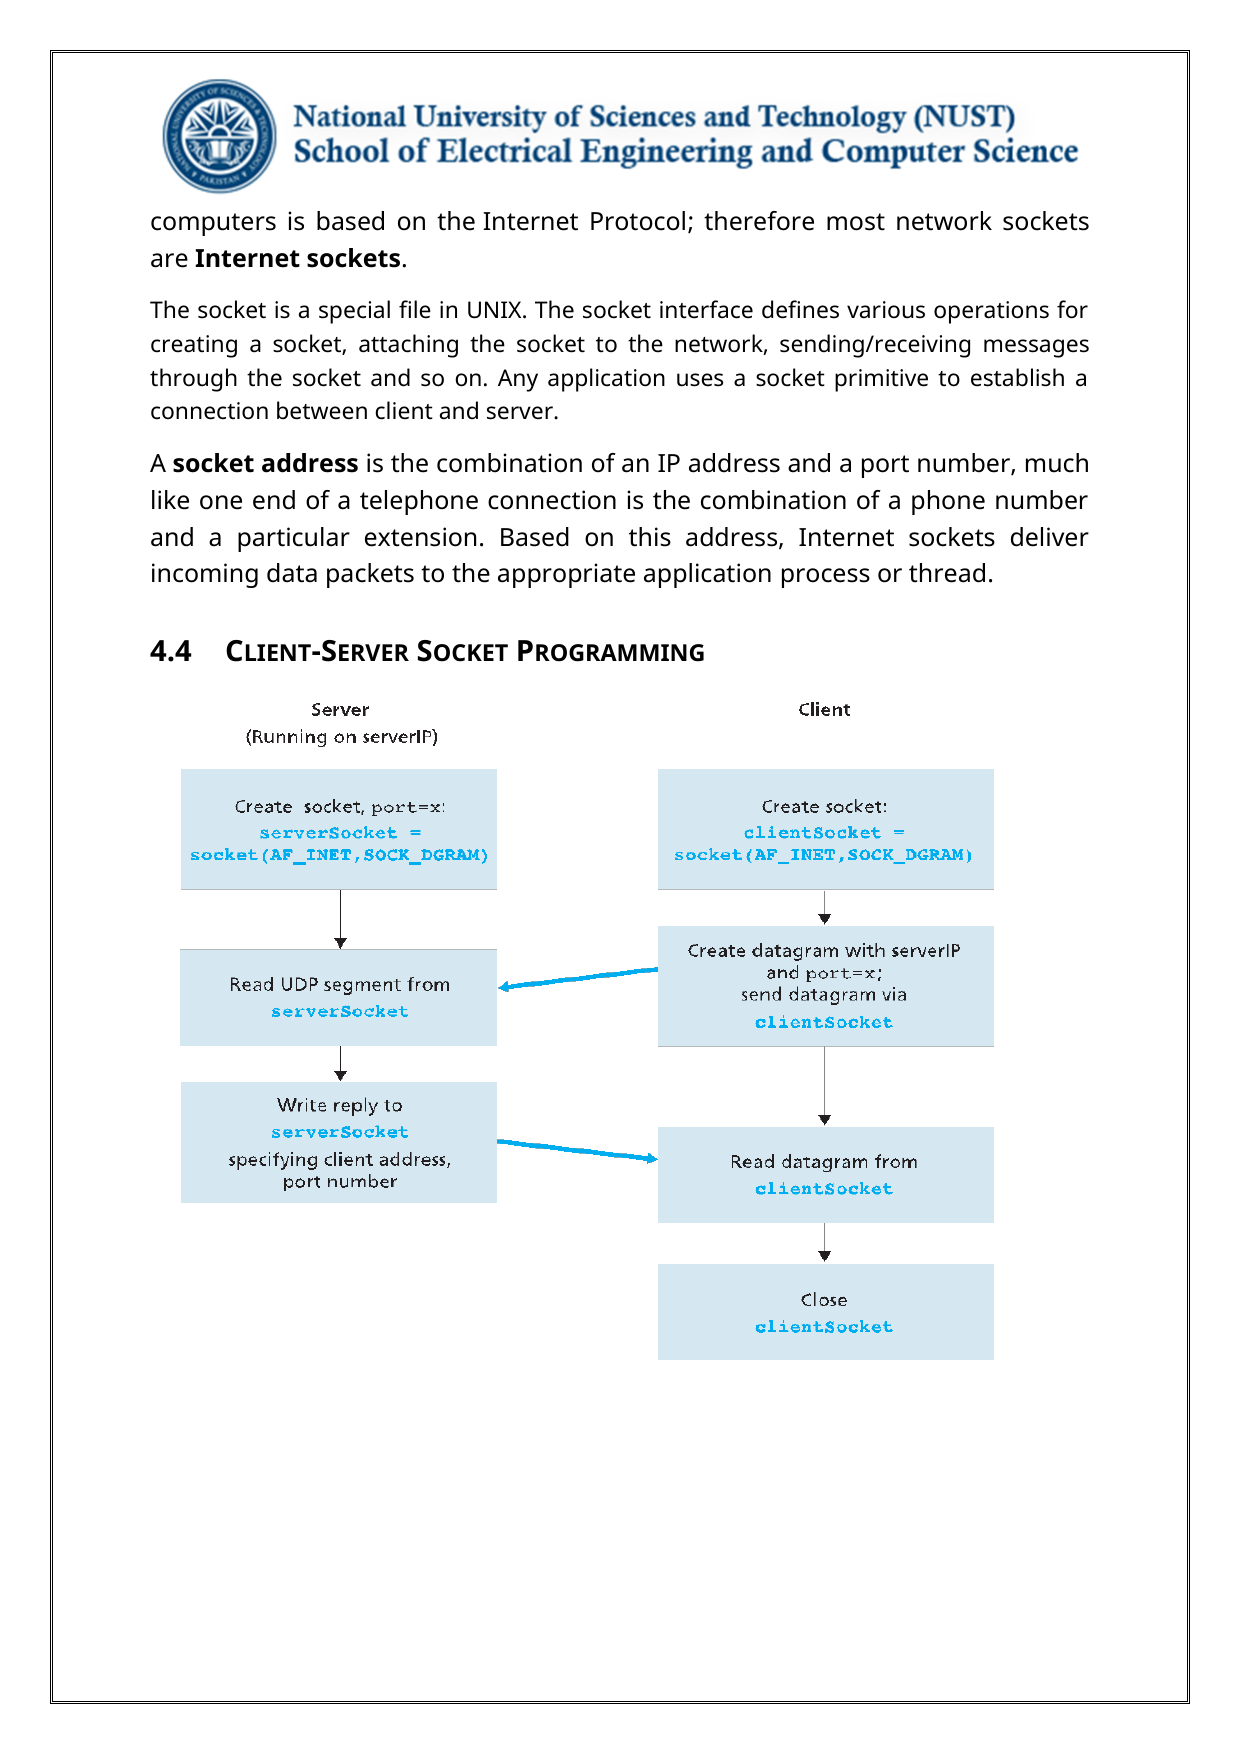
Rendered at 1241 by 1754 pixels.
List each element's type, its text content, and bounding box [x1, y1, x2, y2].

subtitle Client-Server Socket Programming [150, 630, 1090, 670]
picture [150, 73, 1090, 204]
text A socket address is the combination of an IP address and a port number, much like one end of a telephone connection is the combination of a phone number and a particular extension. Based on this address, Internet sockets deliver incoming data packets to the appropriate application process or thread. [150, 446, 1090, 590]
picture [150, 673, 1091, 1389]
text The socket is a special file in UNIX. The socket interface defines various operations for creating a socket, attaching the socket to the network, sending/receiving messages through the socket and so on. Any application uses a socket primitive to establish a connection between client and server. [150, 294, 1090, 426]
